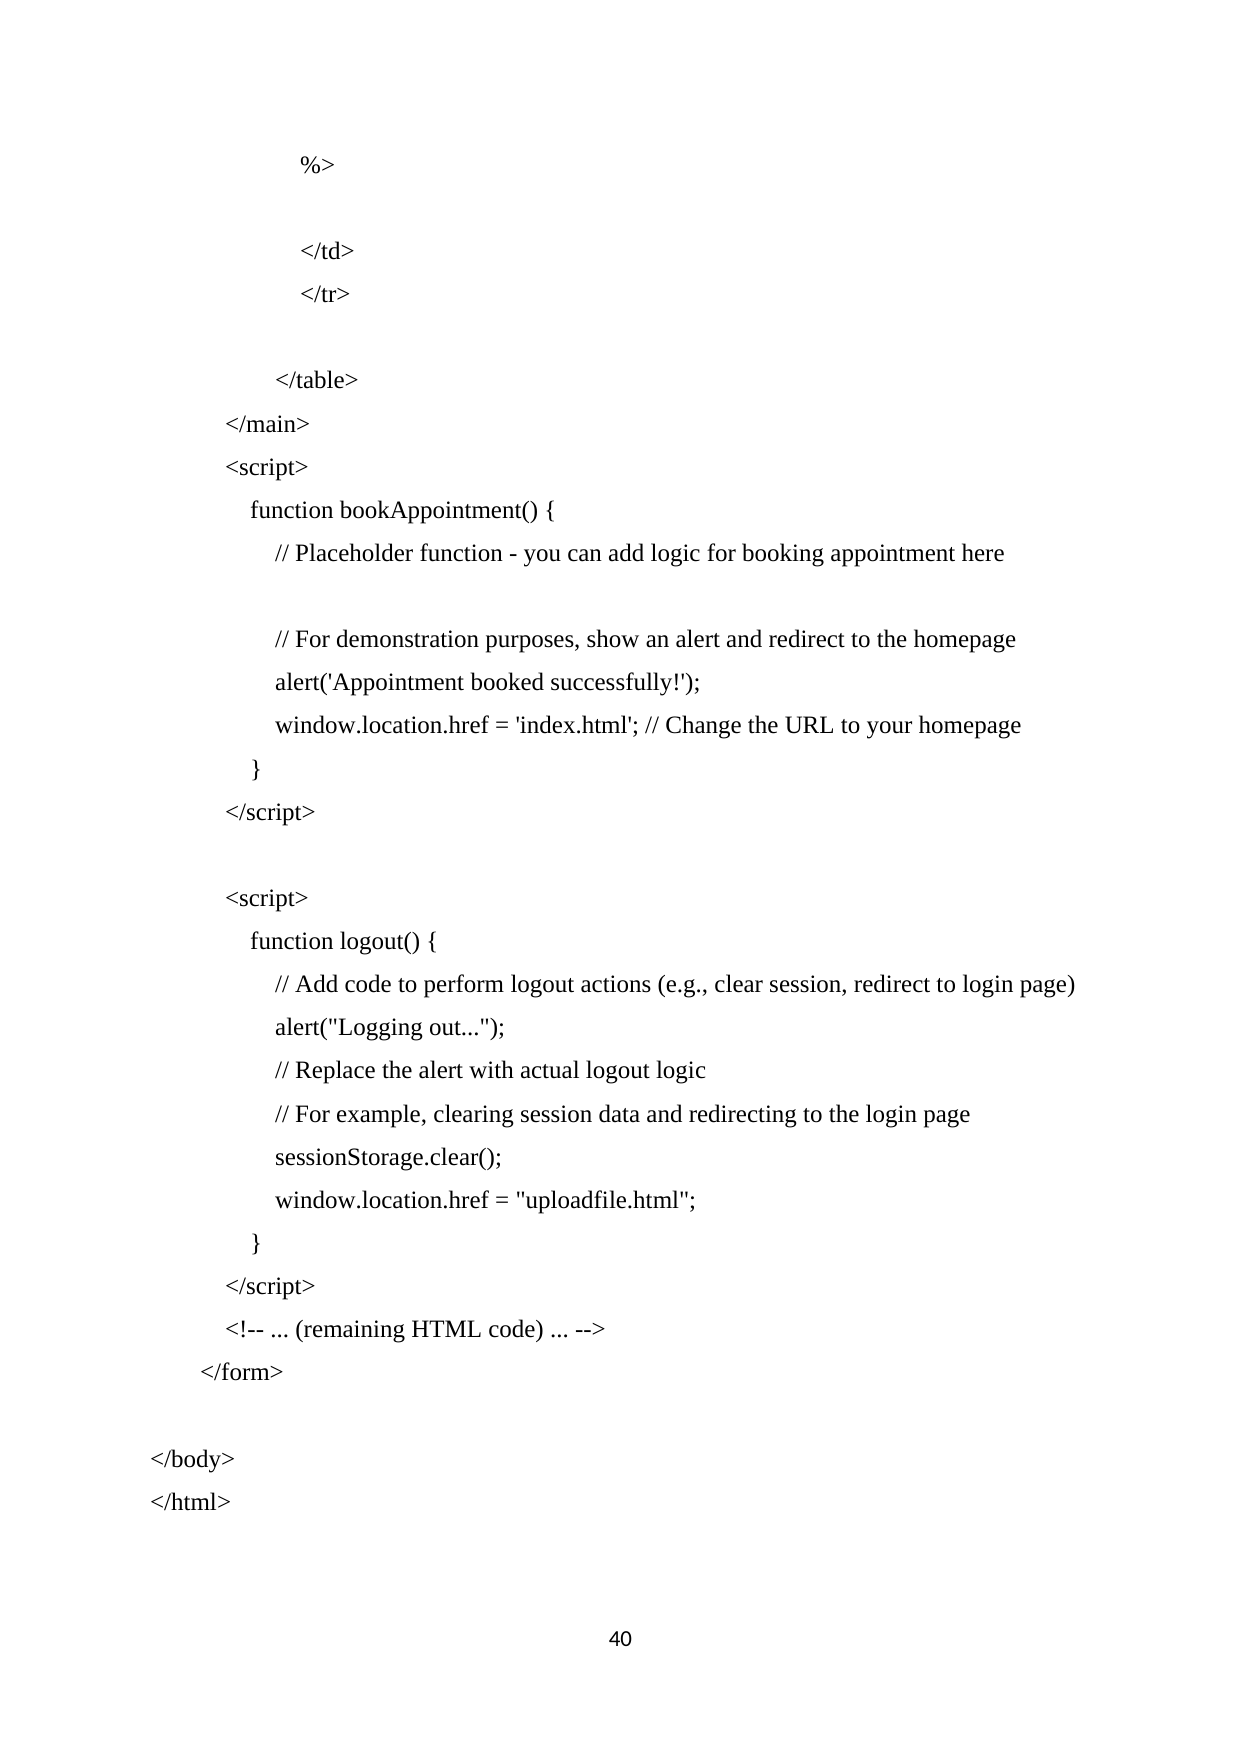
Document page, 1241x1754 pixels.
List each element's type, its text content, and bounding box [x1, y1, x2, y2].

text // Replace the alert with actual logout logic [150, 1056, 1090, 1084]
text </script> [150, 797, 1090, 826]
text // Add code to perform logout actions (e.g., clear session, redirect to login page) [150, 969, 1090, 998]
text </body> [150, 1444, 1090, 1472]
text } [150, 754, 1090, 782]
text function logout() { [150, 926, 1090, 955]
text <!-- ... (remaining HTML code) ... --> [150, 1314, 1090, 1343]
text window.location.href = "uploadfile.html"; [150, 1185, 1090, 1214]
text </form> [150, 1357, 1090, 1386]
text window.location.href = 'index.html'; // Change the URL to your homepage [150, 711, 1090, 739]
text </table> [150, 366, 1090, 394]
text alert("Logging out..."); [150, 1012, 1090, 1041]
text </script> [150, 1271, 1090, 1300]
text <script> [150, 452, 1090, 481]
text // Placeholder function - you can add logic for booking appointment here [150, 538, 1090, 567]
text </html> [150, 1487, 1090, 1516]
text </td> [150, 236, 1090, 265]
text // For demonstration purposes, show an alert and redirect to the homepage [150, 624, 1090, 653]
text </tr> [150, 279, 1090, 308]
text alert('Appointment booked successfully!'); [150, 667, 1090, 696]
text function bookAppointment() { [150, 495, 1090, 524]
text <script> [150, 883, 1090, 912]
text } [150, 1228, 1090, 1257]
text </main> [150, 409, 1090, 437]
text %> [150, 150, 1090, 179]
text // For example, clearing session data and redirecting to the login page [150, 1099, 1090, 1127]
text sessionStorage.clear(); [150, 1142, 1090, 1171]
